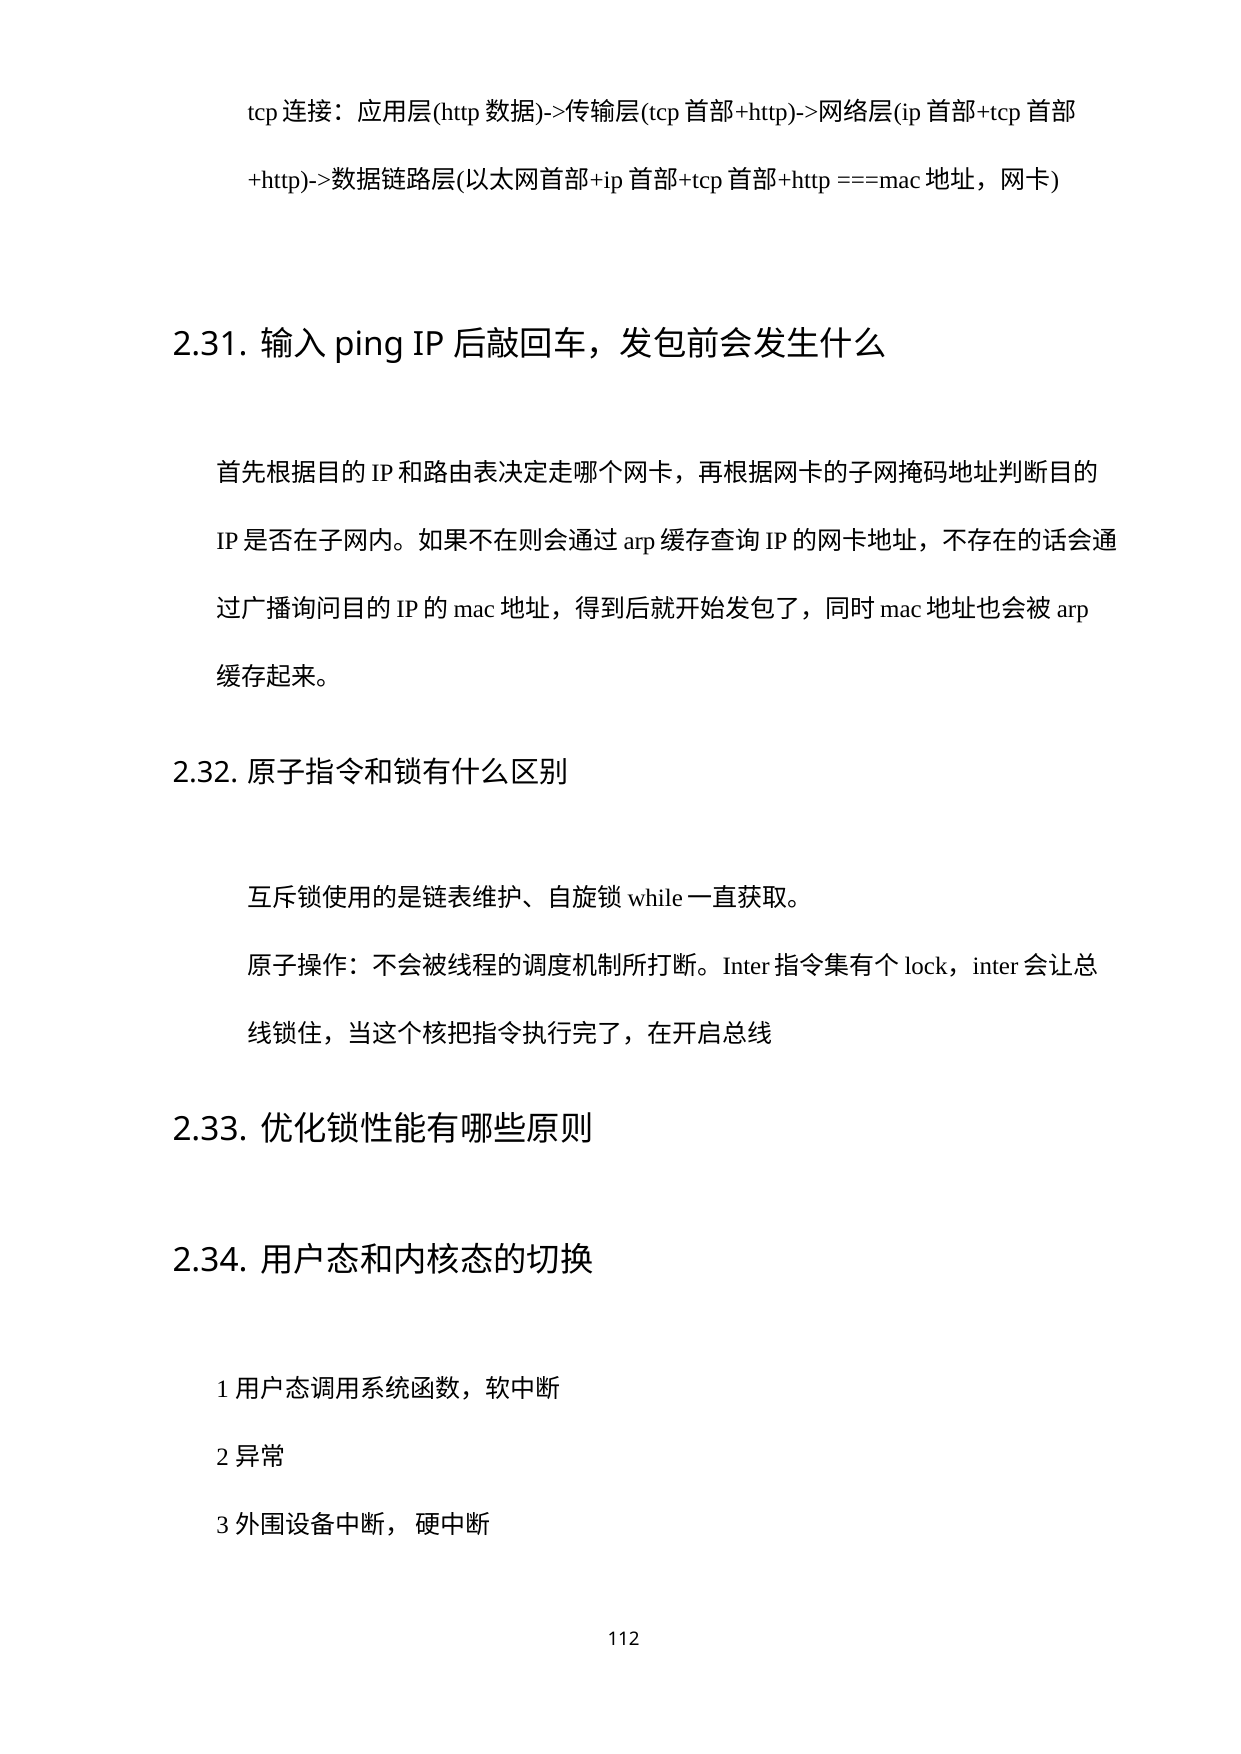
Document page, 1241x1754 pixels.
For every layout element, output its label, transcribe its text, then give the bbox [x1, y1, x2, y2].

subtitle 优化锁性能有哪些原则 [172, 1092, 1118, 1160]
subtitle 原子指令和锁有什么区别 [172, 736, 1118, 803]
text 首先根据目的IP和路由表决定走哪个网卡，再根据网卡的子网掩码地址判断目的IP是否在子网内。如果不在则会通过arp缓存查询IP的网卡地址，不存在的话会通过广播询问目的IP的mac地址，得到后就开始发包了，同时mac地址也会被arp缓存起来。 [216, 437, 1118, 708]
subtitle 用户态和内核态的切换 [172, 1223, 1118, 1291]
text url解析 dns查询:浏览器缓存-操作系统缓存-路由器缓存-dns缓存-根域名服务器 tcp连接：应用层(http数据)->传输层(tcp首部+http)->网络层(ip首部+tcp首部+http)->数据链路层(以太网首部+ip首部+tcp首部+http ===mac地址，网卡) [247, 76, 1118, 246]
subtitle 输入 ping IP 后敲回车，发包前会发生什么 [172, 307, 1118, 374]
text 1 用户态调用系统函数，软中断 2 异常 3 外围设备中断， 硬中断 [216, 1353, 1118, 1557]
text 互斥锁使用的是链表维护、自旋锁while一直获取。 原子操作：不会被线程的调度机制所打断。Inter指令集有个lock，inter会让总线锁住，当这个核把指令执行完了，在开启总线 [247, 862, 1118, 1065]
